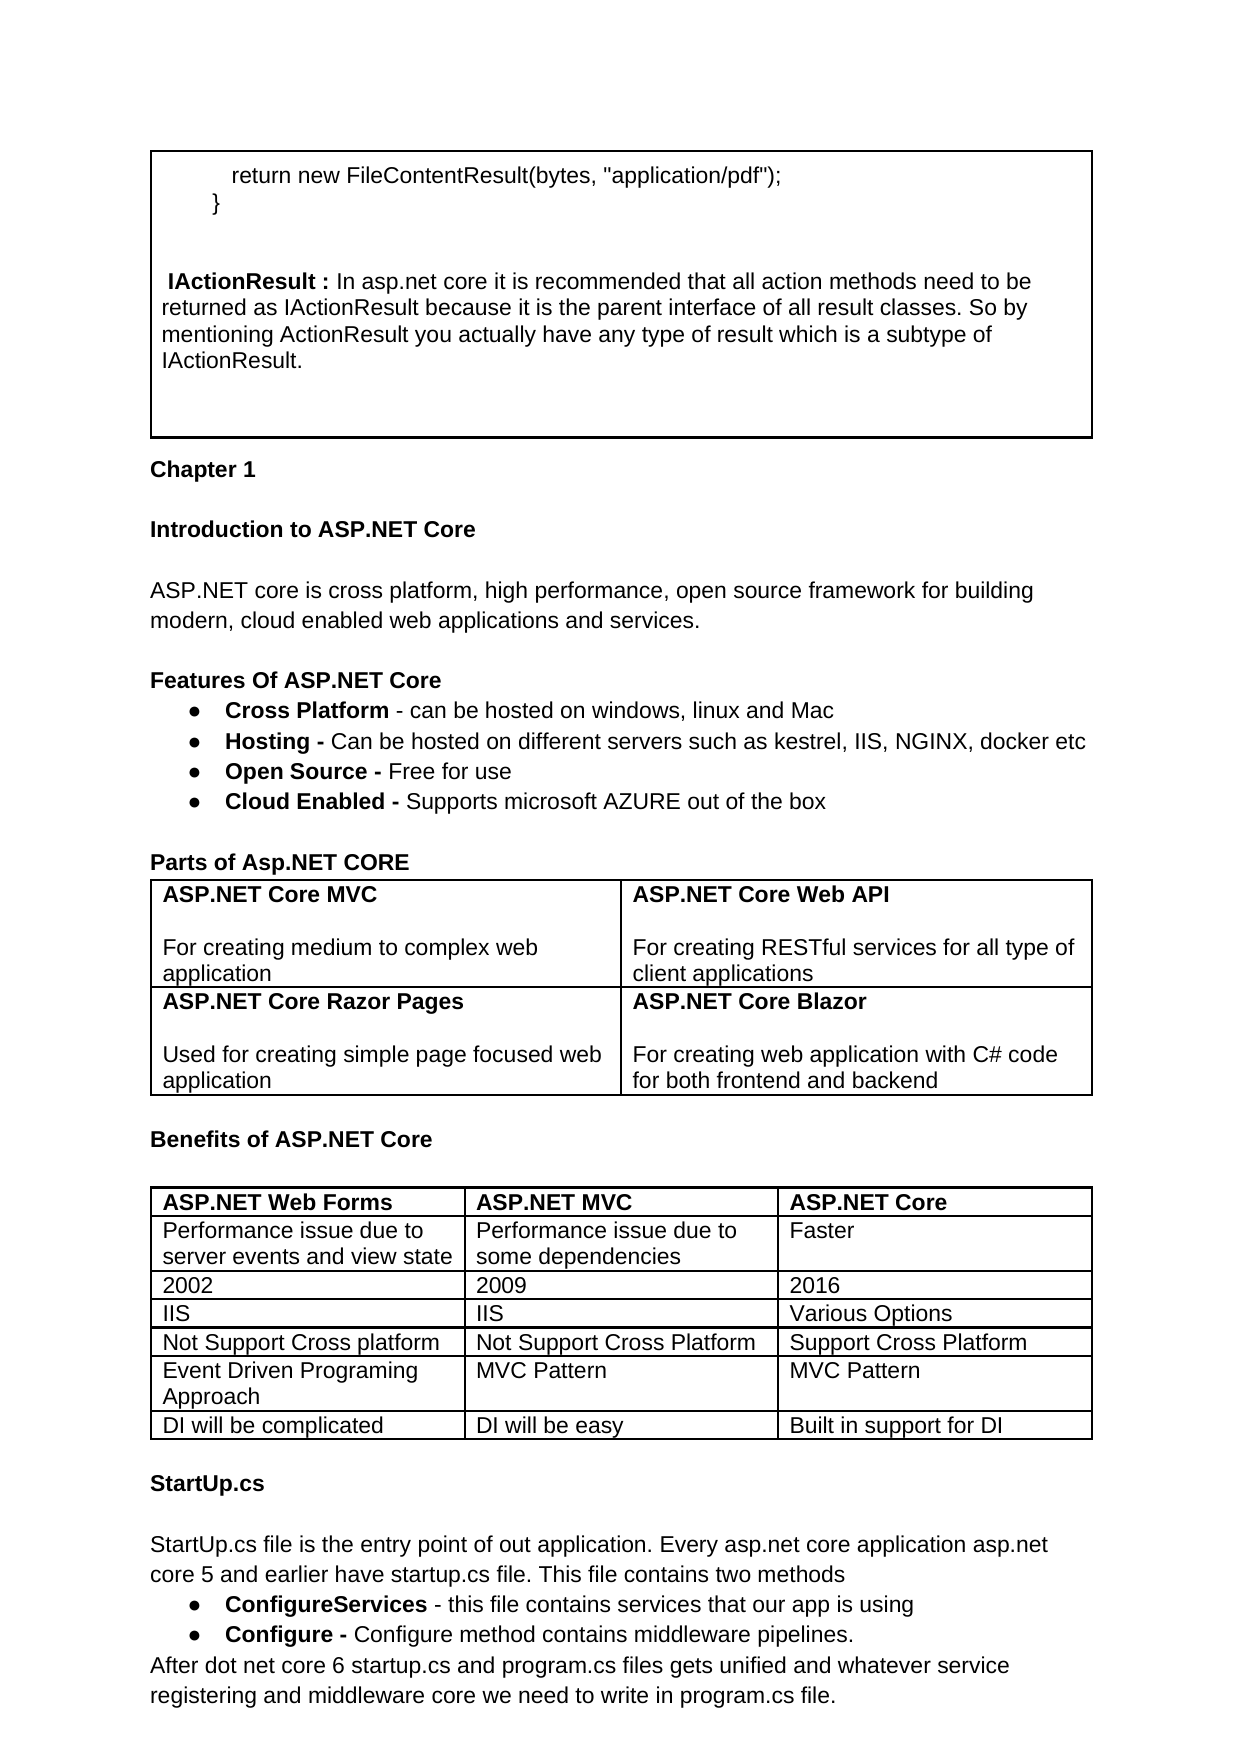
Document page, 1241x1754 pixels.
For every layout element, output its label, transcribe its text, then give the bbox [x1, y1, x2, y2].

table_cell FileResult : File result sends the content of file as response. Eg:pdf, xls, txt, exe file etc. There are three types of file result Virtual File Result , Physical File Result and File content result Virtual File Result : When your file is saved in root folder then you can use this option [Route("file-download")] public VirtualFileResult fileDownLoad() { return new VirtualFileResult("/sample.pdf", "application/pdf"); } Physical File Result : When your file is saved in another folder than root folder then you can use this option [Route("file-physical-download")] public PhysicalFileResult filePhyscialDownLoad() { return new PhysicalFileResult(@"C:\Users\DURGA\Desktop\Study\aspnetcore\ControllerExample\ControllerExample\assignment Dot Net.pdf", "application/pdf"); } File Content Result : In a real world scenario you may have files saved in a database in byte format and you want to return them.then you can use this. [Route("filedownloadcontent")] public FileContentResult fileContentDownLoad() { byte[] bytes = System.IO.File.ReadAllBytes(@"C:\Users\DURGA\Desktop\Study\aspnetcore\ControllerExample\ControllerExample\assignment Dot Net.pdf"); return new FileContentResult(bytes, "application/pdf"); } IActionResult : In asp.net core it is recommended that all action methods need to be returned as IActionResult because it is the parent interface of all result classes. So by mentioning ActionResult you actually have any type of result which is a subtype of IActionResult. [152, 152, 1091, 436]
